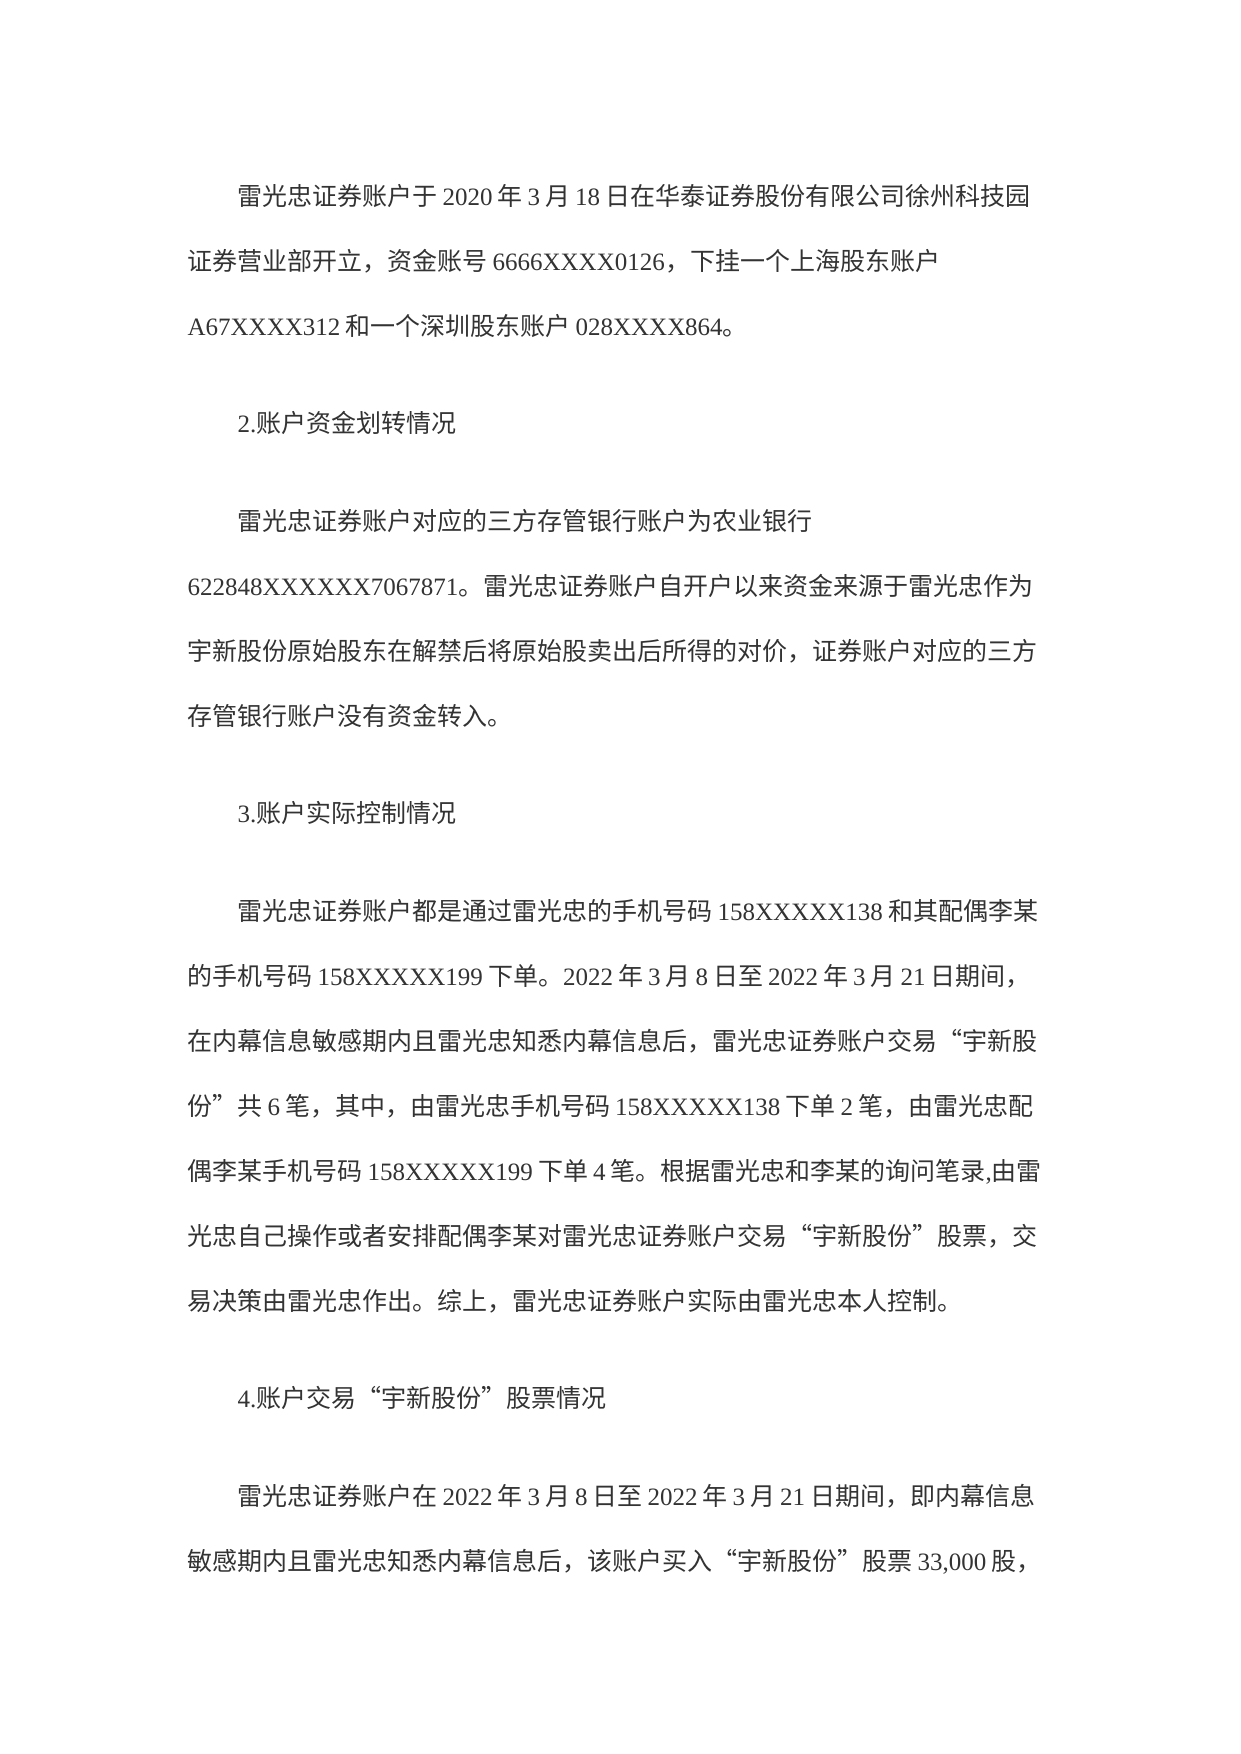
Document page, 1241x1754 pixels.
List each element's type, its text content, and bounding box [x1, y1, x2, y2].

text 雷光忠证券账户于2020年3月18日在华泰证券股份有限公司徐州科技园证券营业部开立，资金账号6666XXXX0126，下挂一个上海股东账户A67XXXX312和一个深圳股东账户028XXXX864。 [187, 162, 1053, 357]
text 雷光忠证券账户都是通过雷光忠的手机号码158XXXXX138和其配偶李某的手机号码158XXXXX199下单。2022年3月8日至2022年3月21日期间，在内幕信息敏感期内且雷光忠知悉内幕信息后，雷光忠证券账户交易“宇新股份”共6笔，其中，由雷光忠手机号码158XXXXX138下单2笔，由雷光忠配偶李某手机号码158XXXXX199下单4笔。根据雷光忠和李某的询问笔录,由雷光忠自己操作或者安排配偶李某对雷光忠证券账户交易“宇新股份”股票，交易决策由雷光忠作出。综上，雷光忠证券账户实际由雷光忠本人控制。 [187, 877, 1053, 1332]
text 4.账户交易“宇新股份”股票情况 [187, 1364, 1053, 1429]
text 3.账户实际控制情况 [187, 779, 1053, 844]
text 2.账户资金划转情况 [187, 389, 1053, 454]
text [187, 1462, 1053, 1592]
text 雷光忠证券账户对应的三方存管银行账户为农业银行622848XXXXXX7067871。雷光忠证券账户自开户以来资金来源于雷光忠作为宇新股份原始股东在解禁后将原始股卖出后所得的对价，证券账户对应的三方存管银行账户没有资金转入。 [187, 487, 1053, 747]
